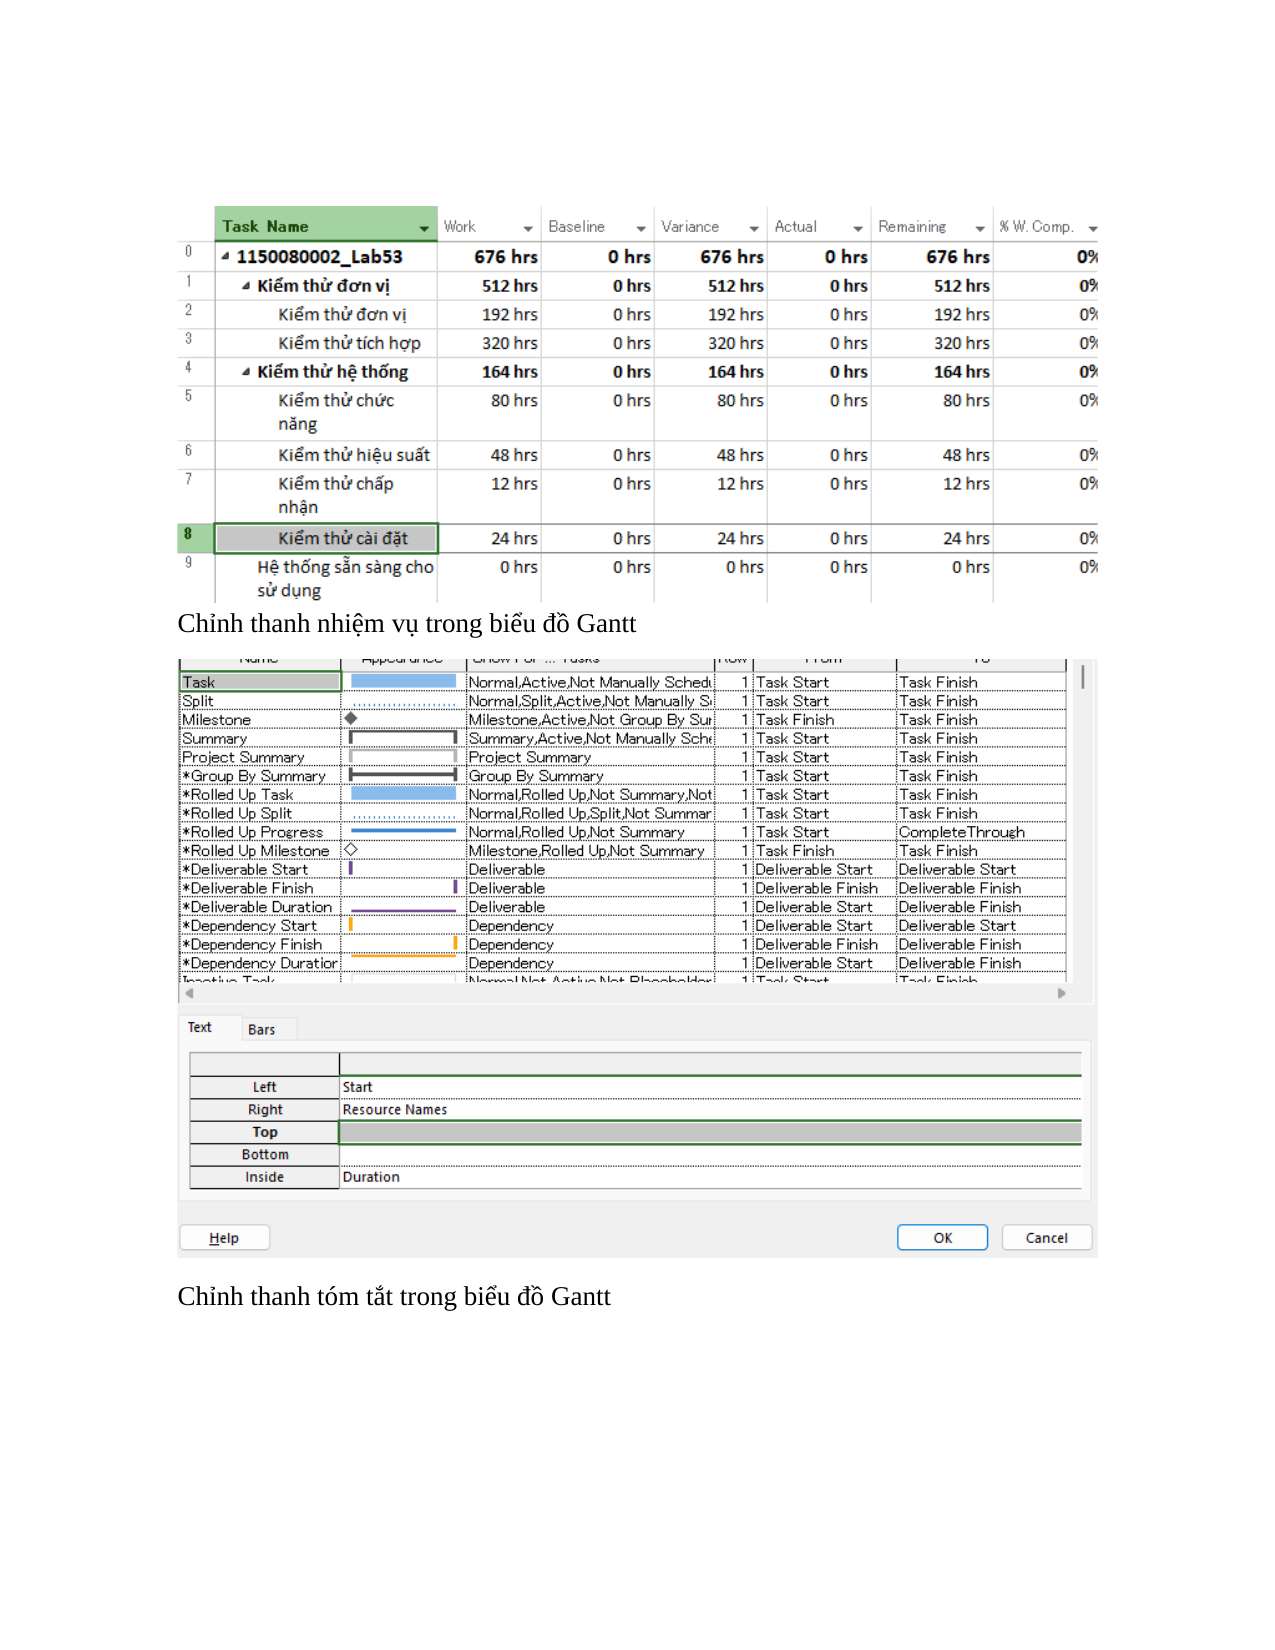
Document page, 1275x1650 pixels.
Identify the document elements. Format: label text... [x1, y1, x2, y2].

picture [177, 206, 1098, 603]
picture [177, 659, 1098, 1258]
text Chỉnh thanh nhiệm vụ trong biểu đồ Gantt [177, 603, 1098, 638]
text Chỉnh thanh tóm tắt trong biểu đồ Gantt [177, 1279, 1098, 1311]
